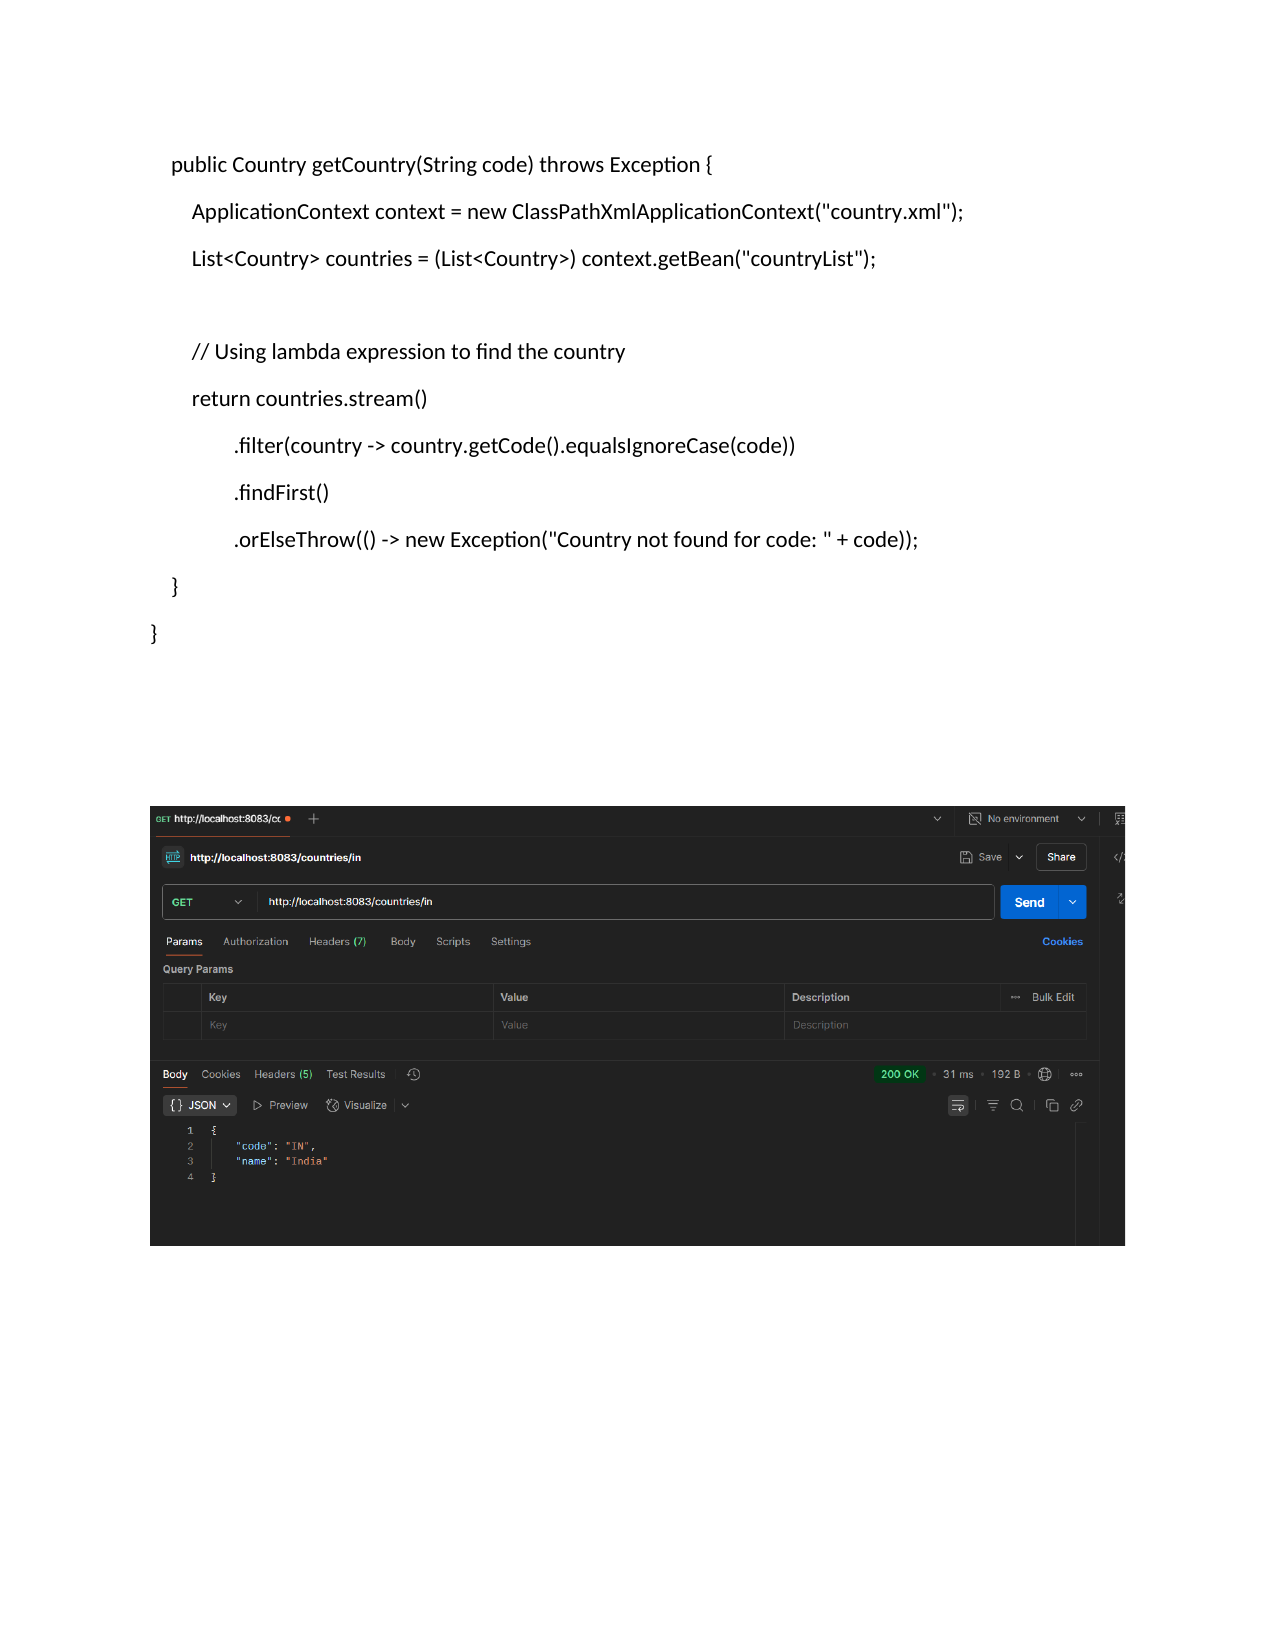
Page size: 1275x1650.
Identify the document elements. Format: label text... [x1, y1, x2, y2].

text .orElseThrow(() -> new Exception("Country not found for code: " + code)); [150, 525, 1125, 553]
text List<Country> countries = (List<Country>) context.getBean("countryList"); [150, 244, 1125, 272]
text } [150, 572, 1125, 600]
text ApplicationContext context = new ClassPathXmlApplicationContext("country.xml"); [150, 197, 1125, 225]
text } [150, 619, 1125, 647]
picture [150, 806, 1125, 1246]
text // Using lambda expression to find the country [150, 337, 1125, 366]
text return countries.stream() [150, 384, 1125, 412]
text public Country getCountry(String code) throws Exception { [150, 150, 1125, 178]
text .filter(country -> country.getCode().equalsIgnoreCase(code)) [150, 431, 1125, 459]
text .findFirst() [150, 478, 1125, 506]
